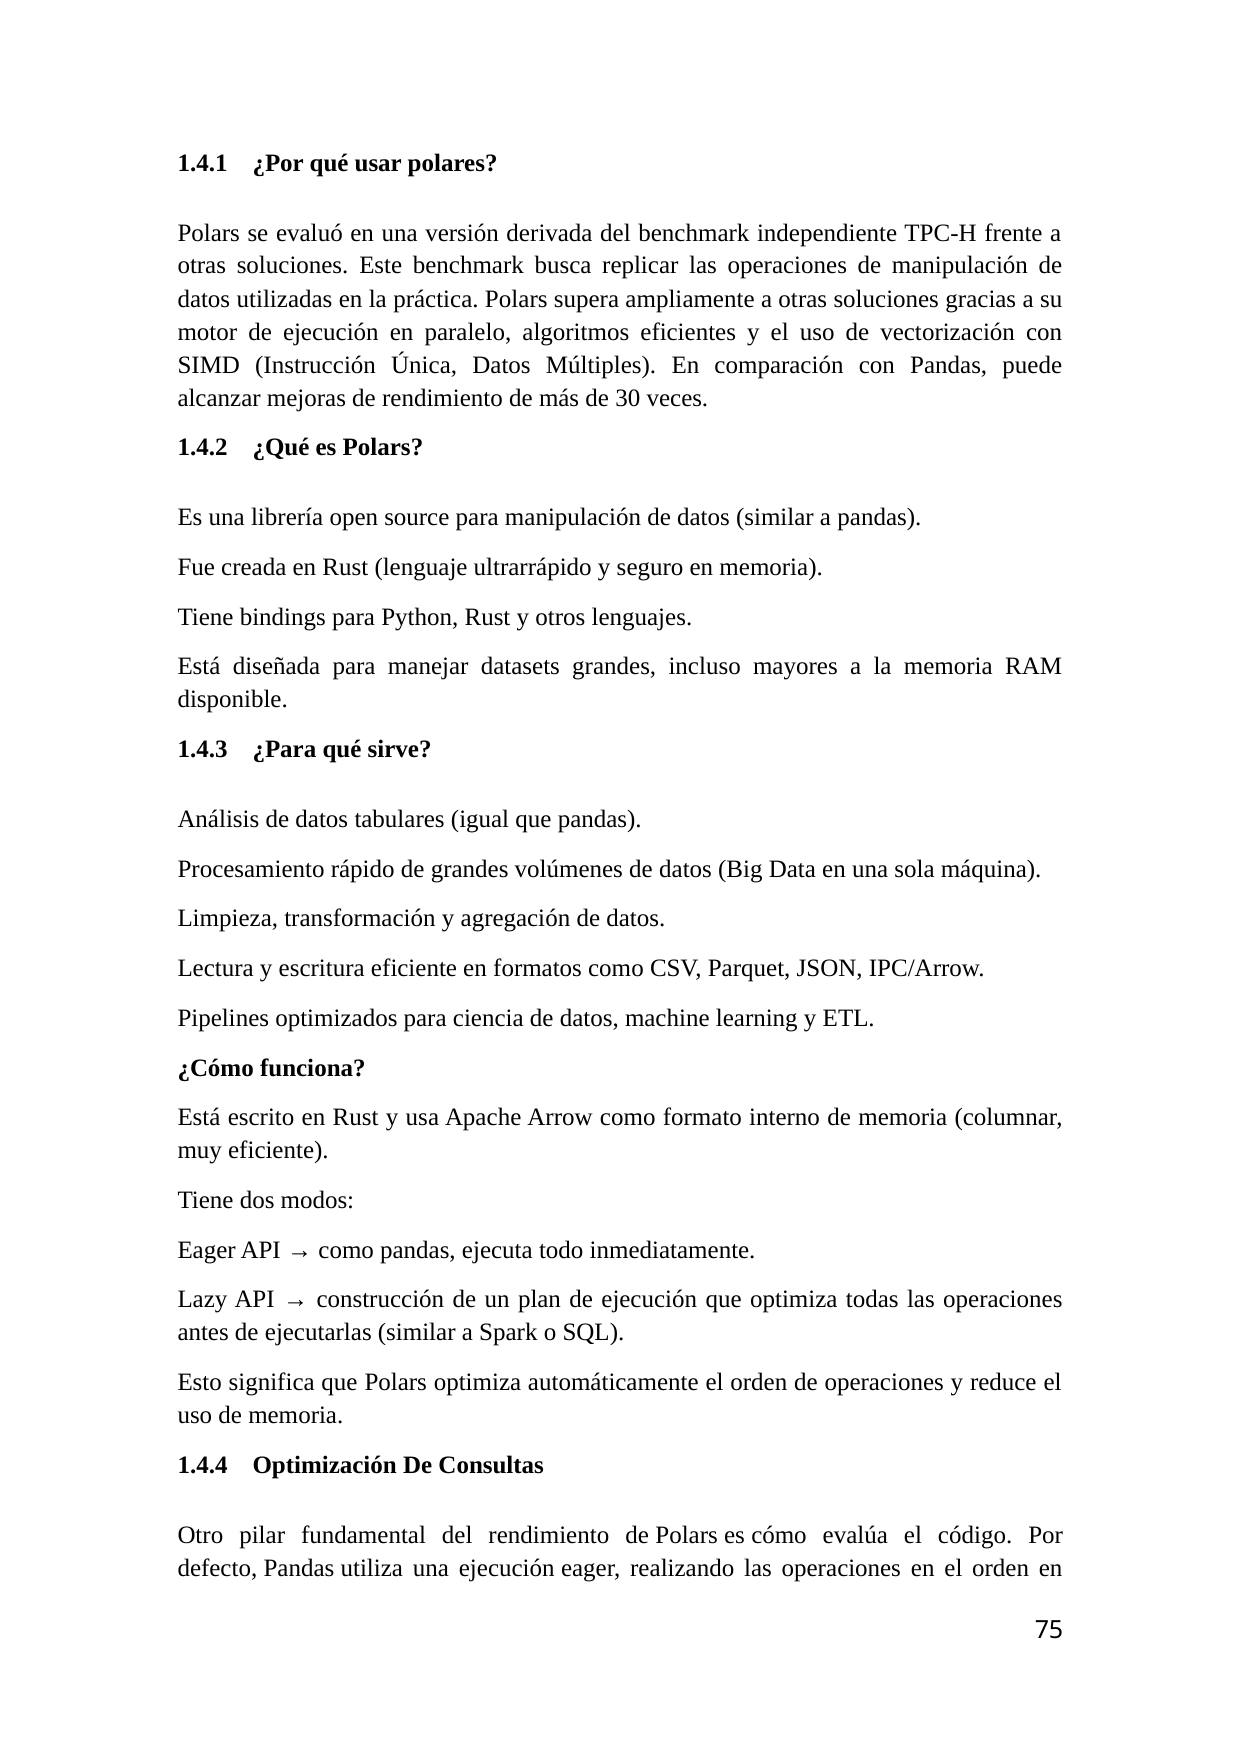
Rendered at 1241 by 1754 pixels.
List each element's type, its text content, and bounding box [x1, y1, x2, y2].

text Lazy API → construcción de un plan de ejecución que optimiza todas las operaciones antes de ejecutarlas (similar a Spark o SQL). [177, 1284, 1063, 1346]
subtitle ¿Por qué usar polares? [177, 148, 1063, 176]
subtitle Optimización De Consultas [177, 1450, 1063, 1478]
text Fue creada en Rust (lenguaje ultrarrápido y seguro en memoria). [177, 552, 1063, 581]
text Polars se evaluó en una versión derivada del benchmark independiente TPC-H frente a otras soluciones. Este benchmark busca replicar las operaciones de manipulación de datos utilizadas en la práctica. Polars supera ampliamente a otras soluciones gracias a su motor de ejecución en paralelo, algoritmos eficientes y el uso de vectorización con SIMD (Instrucción Única, Datos Múltiples). En comparación con Pandas, puede alcanzar mejoras de rendimiento de más de 30 veces. [177, 218, 1063, 411]
text Limpieza, transformación y agregación de datos. [177, 903, 1063, 932]
text Eager API → como pandas, ejecuta todo inmediatamente. [177, 1235, 1063, 1263]
text Análisis de datos tabulares (igual que pandas). [177, 804, 1063, 833]
text Procesamiento rápido de grandes volúmenes de datos (Big Data en una sola máquina). [177, 854, 1063, 883]
text Esto significa que Polars optimiza automáticamente el orden de operaciones y reduce el uso de memoria. [177, 1367, 1063, 1429]
text Lectura y escritura eficiente en formatos como CSV, Parquet, JSON, IPC/Arrow. [177, 953, 1063, 982]
text ¿Cómo funciona? [177, 1053, 1063, 1081]
text Tiene bindings para Python, Rust y otros lenguajes. [177, 602, 1063, 631]
subtitle ¿Qué es Polars? [177, 432, 1063, 461]
text Está diseñada para manejar datasets grandes, incluso mayores a la memoria RAM disponible. [177, 651, 1063, 713]
text Está escrito en Rust y usa Apache Arrow como formato interno de memoria (columnar, muy eficiente). [177, 1102, 1063, 1164]
text Tiene dos modos: [177, 1185, 1063, 1214]
text Pipelines optimizados para ciencia de datos, machine learning y ETL. [177, 1003, 1063, 1032]
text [177, 1520, 1063, 1582]
subtitle ¿Para qué sirve? [177, 734, 1063, 763]
text Es una librería open source para manipulación de datos (similar a pandas). [177, 502, 1063, 531]
